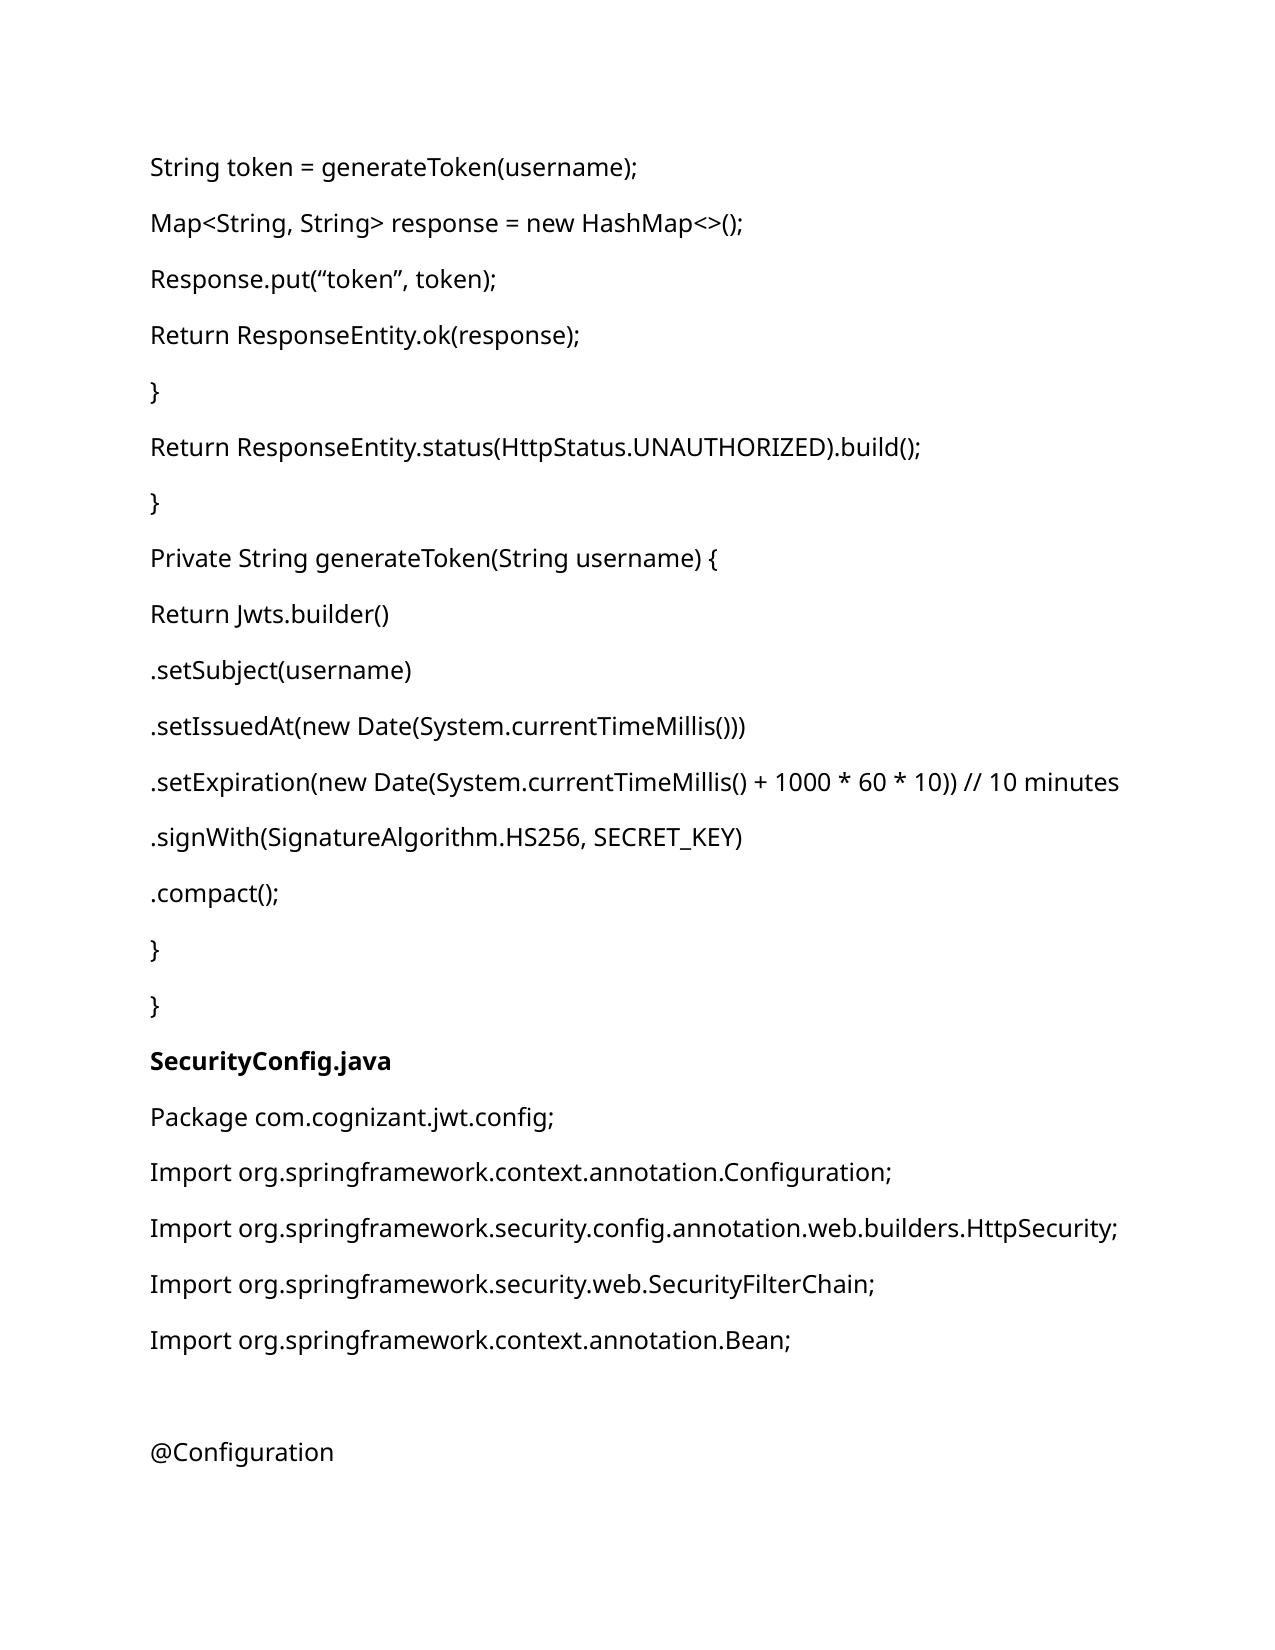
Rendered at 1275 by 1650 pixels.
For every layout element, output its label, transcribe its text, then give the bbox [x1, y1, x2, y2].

text .signWith(SignatureAlgorithm.HS256, SECRET_KEY) [150, 820, 1125, 854]
text } [150, 987, 1125, 1022]
text } [150, 932, 1125, 966]
text SecurityConfig.java [150, 1043, 1125, 1077]
text Response.put(“token”, token); [150, 262, 1125, 296]
text Import org.springframework.context.annotation.Bean; [150, 1322, 1125, 1357]
text Return Jwts.builder() [150, 597, 1125, 631]
text } [150, 373, 1125, 407]
text Return ResponseEntity.ok(response); [150, 317, 1125, 352]
text .setExpiration(new Date(System.currentTimeMillis() + 1000 * 60 * 10)) // 10 minutes [150, 764, 1125, 798]
text @Configuration [150, 1434, 1125, 1468]
text Return ResponseEntity.status(HttpStatus.UNAUTHORIZED).build(); [150, 429, 1125, 463]
text Import org.springframework.security.config.annotation.web.builders.HttpSecurity; [150, 1211, 1125, 1245]
text String token = generateToken(username); [150, 150, 1125, 184]
text Import org.springframework.security.web.SecurityFilterChain; [150, 1267, 1125, 1301]
text .setIssuedAt(new Date(System.currentTimeMillis())) [150, 708, 1125, 742]
text .setSubject(username) [150, 652, 1125, 687]
text Import org.springframework.context.annotation.Configuration; [150, 1155, 1125, 1189]
text .compact(); [150, 876, 1125, 910]
text Map<String, String> response = new HashMap<>(); [150, 206, 1125, 240]
text } [150, 485, 1125, 519]
text Package com.cognizant.jwt.config; [150, 1099, 1125, 1133]
text Private String generateToken(String username) { [150, 541, 1125, 575]
